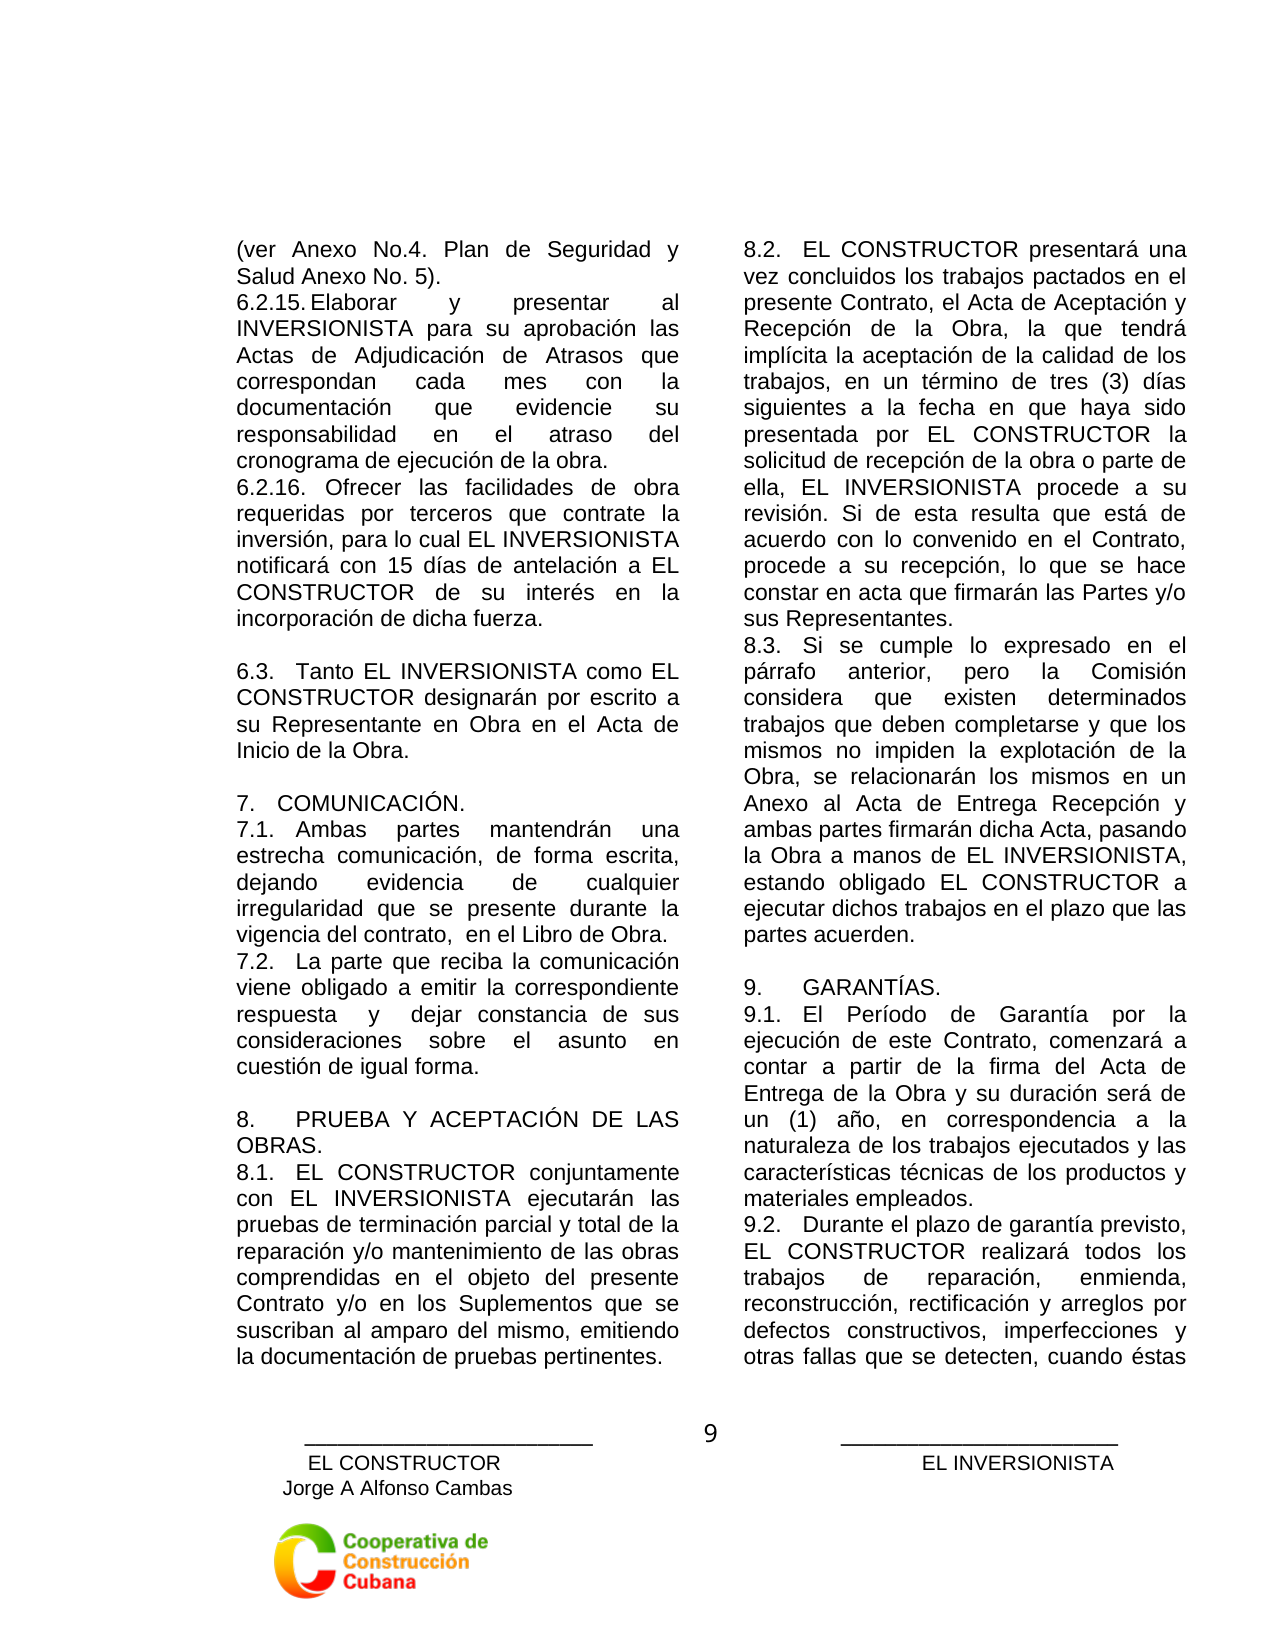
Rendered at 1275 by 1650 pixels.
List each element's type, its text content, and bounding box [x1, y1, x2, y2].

list Elaborar y presentar al INVERSIONISTA para su aprobación las Actas de Adjudicación de Atrasos que correspondan cada mes con la documentación que evidencie su responsabilidad en el atraso del cronograma de ejecución de la obra. [236, 289, 679, 473]
list PRUEBA Y ACEPTACIÓN DE LAS OBRAS. [236, 1106, 679, 1159]
list EL CONSTRUCTOR conjuntamente con EL INVERSIONISTA ejecutarán las pruebas de terminación parcial y total de la reparación y/o mantenimiento de las obras comprendidas en el objeto del presente Contrato y/o en los Suplementos que se suscriban al amparo del mismo, emitiendo la documentación de pruebas pertinentes. [236, 1159, 679, 1369]
list GARANTÍAS. [743, 974, 1187, 1001]
list COMUNICACIÓN. [236, 790, 679, 816]
list Tanto EL INVERSIONISTA como EL CONSTRUCTOR designarán por escrito a su Representante en Obra en el Acta de Inicio de la Obra. [236, 658, 679, 763]
list La parte que reciba la comunicación viene obligado a emitir la correspondiente respuesta y dejar constancia de sus consideraciones sobre el asunto en cuestión de igual forma. [236, 948, 679, 1079]
list EL CONSTRUCTOR presentará una vez concluidos los trabajos pactados en el presente Contrato, el Acta de Aceptación y Recepción de , la que tendrá implícita la aceptación de la calidad de los trabajos, en un término de tres (3) días siguientes a la fecha en que haya sido presentada por EL CONSTRUCTOR la solicitud de recepción de la obra o parte de ella, EL INVERSIONISTA procede a su revisión. Si de esta resulta que está de acuerdo con lo convenido en el Contrato, procede a su recepción, lo que se hace constar en acta que firmarán las Partes y/o sus Representantes. [743, 236, 1187, 632]
list Si se cumple lo expresado en el párrafo anterior, pero considera que existen determinados trabajos que deben completarse y que los mismos no impiden la explotación de , se relacionarán los mismos en un Anexo al Acta de Entrega Recepción y ambas partes firmarán dicha Acta, pasando a manos de EL INVERSIONISTA, estando obligado EL CONSTRUCTOR a ejecutar dichos trabajos en el plazo que las partes acuerden. [743, 632, 1187, 948]
picture [236, 1499, 512, 1621]
list El Período de Garantía por la ejecución de este Contrato, comenzará a contar a partir de la firma del Acta de Entrega de la Obra y su duración será de un (1) año, en correspondencia a la naturaleza de los trabajos ejecutados y las características técnicas de los productos y materiales empleados. [743, 1001, 1187, 1211]
list Ambas partes mantendrán una estrecha comunicación, de forma escrita, dejando evidencia de cualquier irregularidad que se presente durante la vigencia del contrato, en el Libro de Obra. [236, 816, 679, 948]
list Ofrecer las facilidades de obra requeridas por terceros que contrate la inversión, para lo cual EL INVERSIONISTA notificará con 15 días de antelación a EL CONSTRUCTOR de su interés en la incorporación de dicha fuerza. [236, 473, 679, 632]
